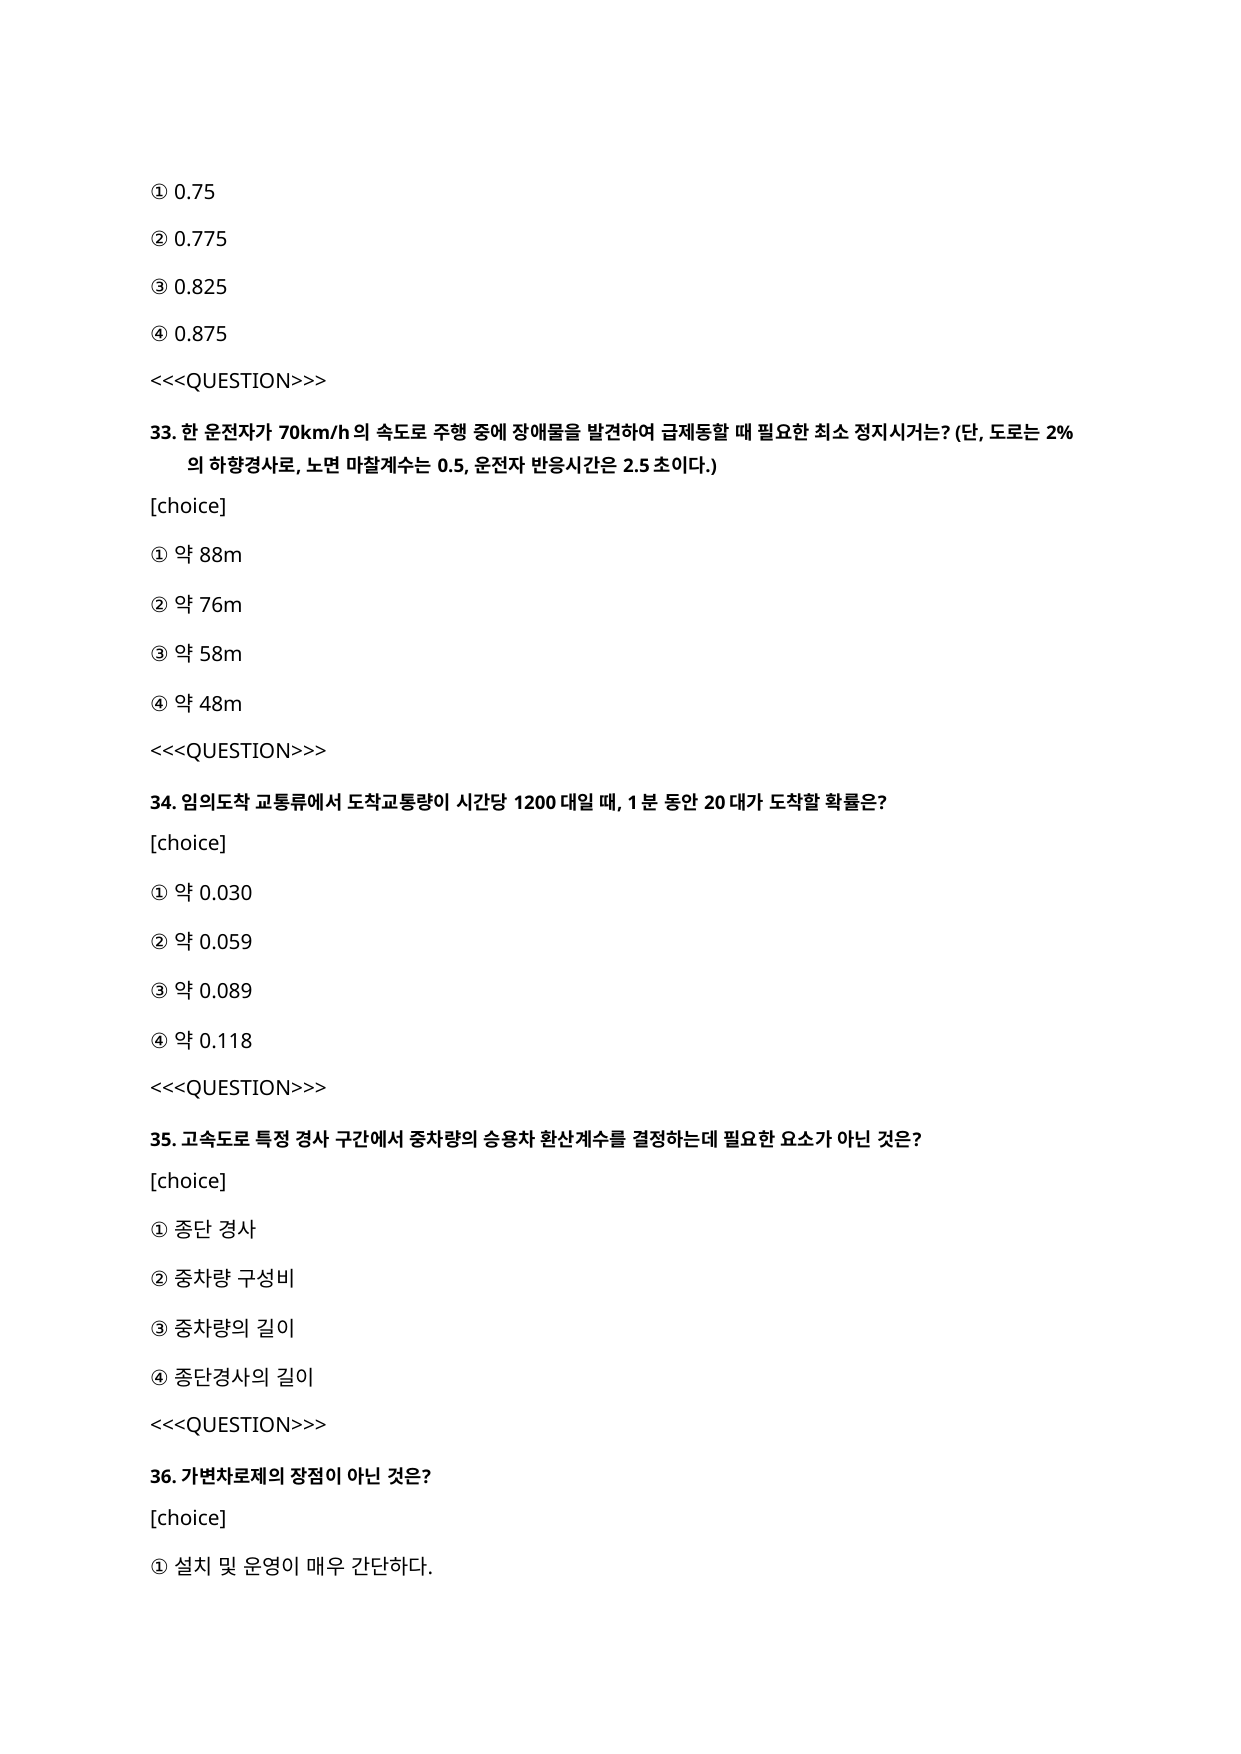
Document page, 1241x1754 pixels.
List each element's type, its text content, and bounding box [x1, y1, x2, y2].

text [choice] [150, 1166, 1090, 1194]
text ④ 약 0.118 [150, 1024, 1090, 1054]
text [choice] [150, 828, 1090, 857]
text ① 약 88m [150, 539, 1090, 569]
text [choice] [150, 1503, 1090, 1531]
text ① 종단 경사 [150, 1213, 1090, 1243]
text <<<QUESTION>>> [150, 1073, 1090, 1102]
text ③ 0.825 [150, 272, 1090, 300]
text 35. 고속도로 특정 경사 구간에서 중차량의 승용차 환산계수를 결정하는데 필요한 요소가 아닌 것은? [150, 1125, 1090, 1152]
text ③ 중차량의 길이 [150, 1312, 1090, 1342]
text ② 중차량 구성비 [150, 1262, 1090, 1293]
text ④ 0.875 [150, 319, 1090, 347]
text 36. 가변차로제의 장점이 아닌 것은? [150, 1462, 1090, 1489]
text ① 설치 및 운영이 매우 간단하다. [150, 1550, 1090, 1581]
text ③ 약 0.089 [150, 974, 1090, 1005]
text <<<QUESTION>>> [150, 1411, 1090, 1439]
text ② 0.775 [150, 224, 1090, 253]
text 33. 한 운전자가 70km/h의 속도로 주행 중에 장애물을 발견하여 급제동할 때 필요한 최소 정지시거는? (단, 도로는 2%의 하향경사로, 노면 마찰계수는 0.5, 운전자 반응시간은 2.5초이다.) [150, 418, 1090, 478]
text ① 0.75 [150, 177, 1090, 206]
text ④ 종단경사의 길이 [150, 1361, 1090, 1391]
text ② 약 0.059 [150, 925, 1090, 956]
text ③ 약 58m [150, 637, 1090, 668]
text ① 약 0.030 [150, 876, 1090, 906]
text 34. 임의도착 교통류에서 도착교통량이 시간당 1200대일 때, 1분 동안 20대가 도착할 확률은? [150, 788, 1090, 815]
text [choice] [150, 491, 1090, 520]
text ④ 약 48m [150, 687, 1090, 717]
text ② 약 76m [150, 588, 1090, 618]
text <<<QUESTION>>> [150, 736, 1090, 764]
text <<<QUESTION>>> [150, 366, 1090, 395]
